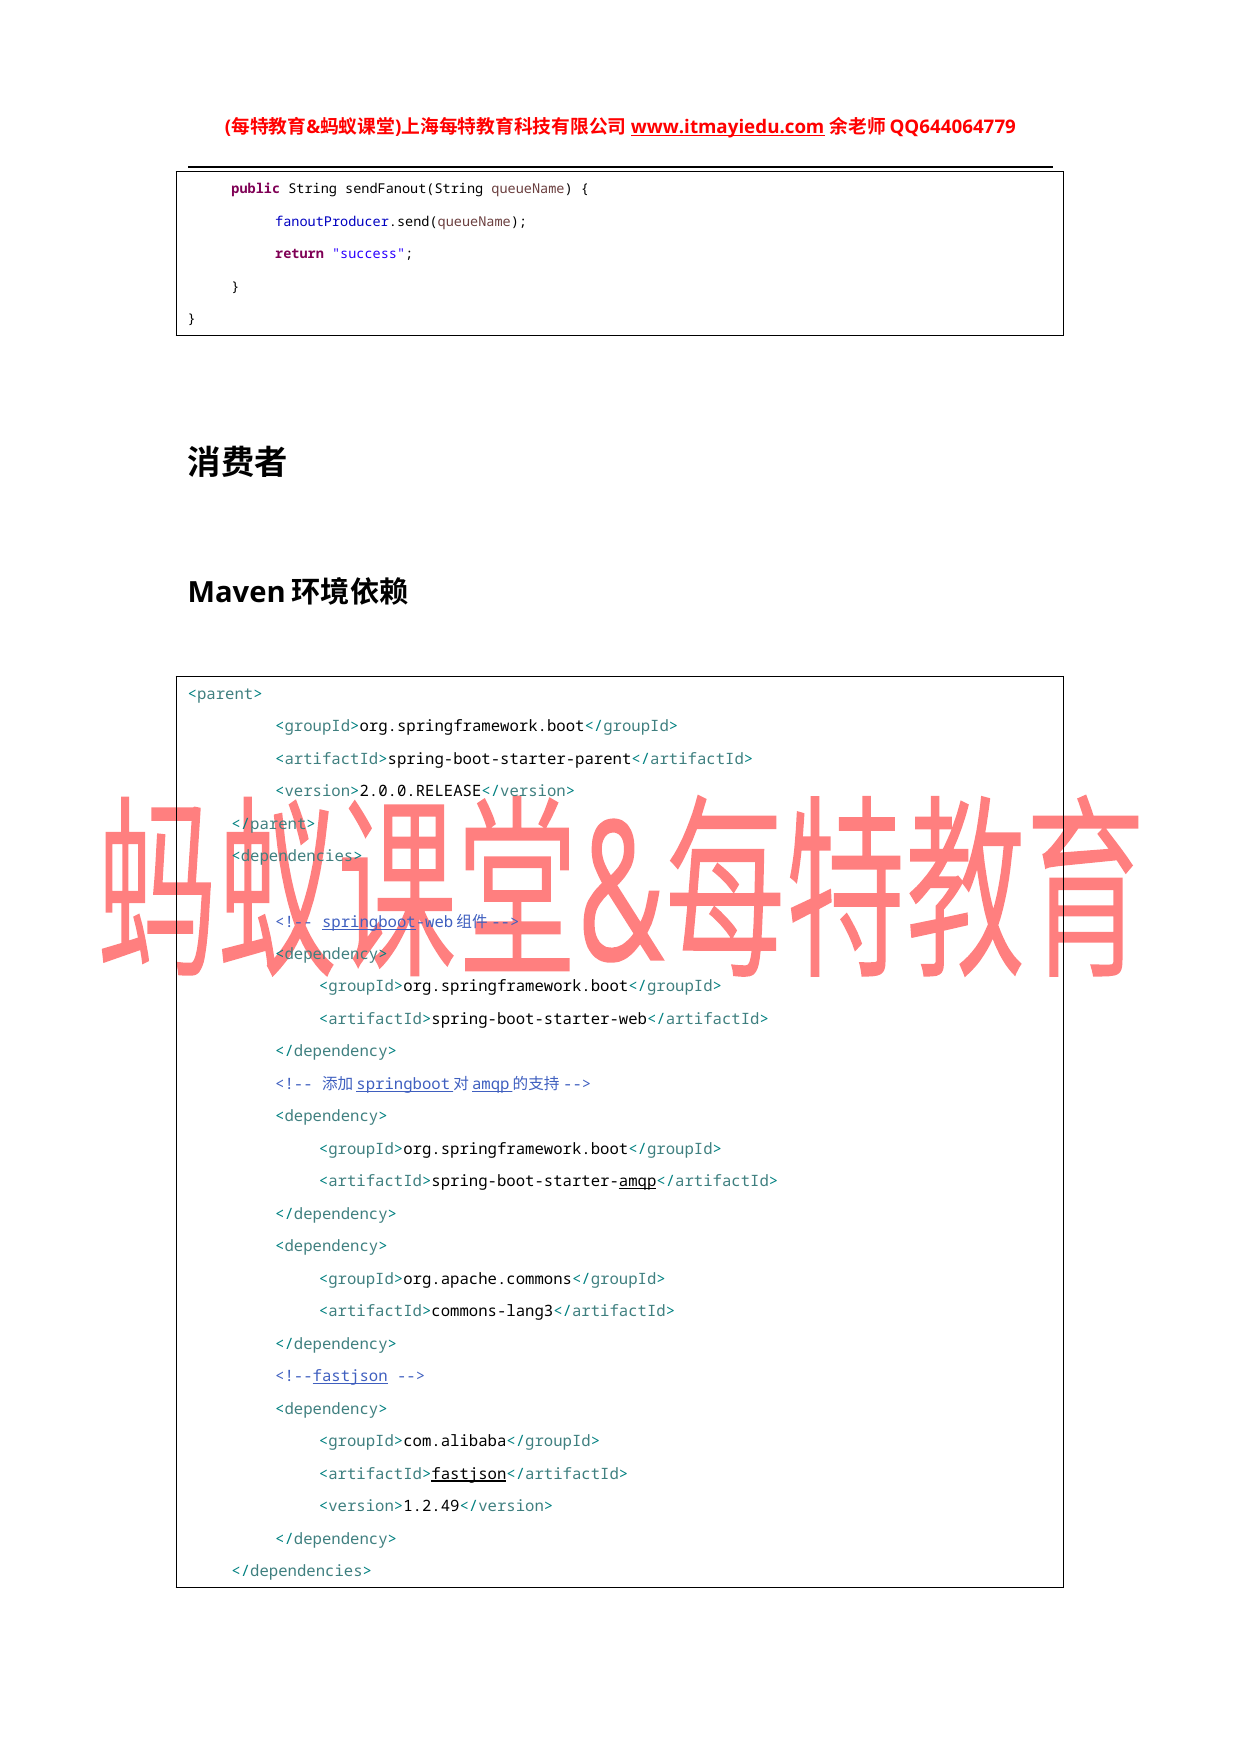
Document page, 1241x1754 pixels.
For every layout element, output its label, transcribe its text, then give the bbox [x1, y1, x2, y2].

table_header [177, 172, 1063, 334]
subtitle Maven环境依赖 [187, 557, 1053, 622]
table_header <parent> <groupId>org.springframework.boot</groupId> <artifactId>spring-boot-starter-parent</artifactId> <version>2.0.0.RELEASE</version> </parent> <dependencies> <!-- springboot-web组件 --> <dependency> <groupId>org.springframework.boot</groupId> <artifactId>spring-boot-starter-web</artifactId> </dependency> <!-- 添加springboot对amqp的支持 --> <dependency> <groupId>org.springframework.boot</groupId> <artifactId>spring-boot-starter-amqp</artifactId> </dependency> <dependency> <groupId>org.apache.commons</groupId> <artifactId>commons-lang3</artifactId> </dependency> <!--fastjson --> <dependency> <groupId>com.alibaba</groupId> <artifactId>fastjson</artifactId> <version>1.2.49</version> </dependency> </dependencies> [177, 677, 1063, 1587]
subtitle 消费者 [187, 428, 1053, 493]
